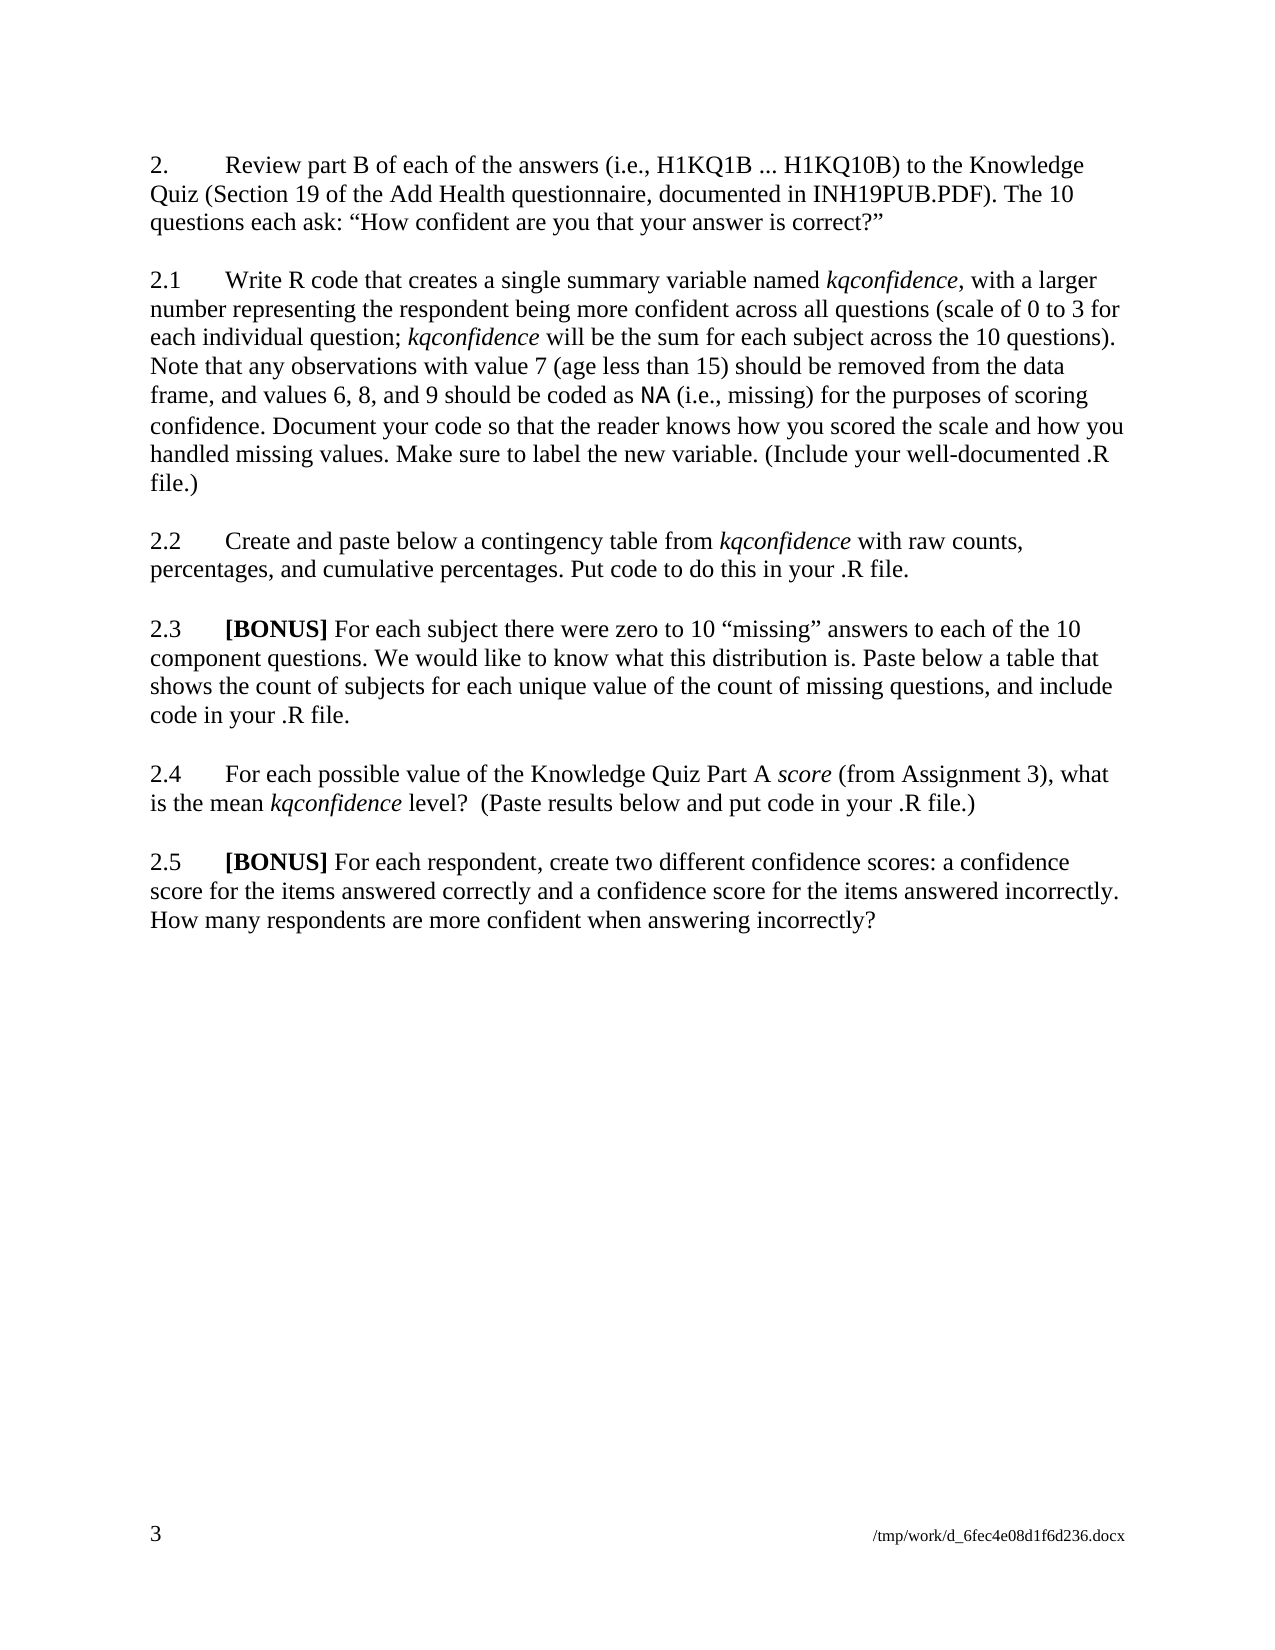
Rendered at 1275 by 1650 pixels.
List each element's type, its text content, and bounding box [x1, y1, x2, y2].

text 2.3 [BONUS] For each subject there were zero to 10 “missing” answers to each of the 10 component questions. We would like to know what this distribution is. Paste below a table that shows the count of subjects for each unique value of the count of missing questions, and include code in your .R file. [150, 614, 1125, 729]
text 2.1 Write R code that creates a single summary variable named kqconfidence, with a larger number representing the respondent being more confident across all questions (scale of 0 to 3 for each individual question; kqconfidence will be the sum for each subject across the 10 questions). Note that any observations with value 7 (age less than 15) should be removed from the data frame, and values 6, 8, and 9 should be coded as NA (i.e., missing) for the purposes of scoring confidence. Document your code so that the reader knows how you scored the scale and how you handled missing values. Make sure to label the new variable. (Include your well-documented .R file.) [150, 265, 1125, 497]
text 2. Review part B of each of the answers (i.e., H1KQ1B ... H1KQ10B) to the Knowledge Quiz (Section 19 of the Add Health questionnaire, documented in INH19PUB.PDF). The 10 questions each ask: “How confident are you that your answer is correct?” [150, 150, 1125, 236]
text 2.2 Create and paste below a contingency table from kqconfidence with raw counts, percentages, and cumulative percentages. Put code to do this in your .R file. [150, 526, 1125, 583]
text 2.5 [BONUS] For each respondent, create two different confidence scores: a confidence score for the items answered correctly and a confidence score for the items answered incorrectly. How many respondents are more confident when answering incorrectly? [150, 847, 1125, 934]
text 2.4 For each possible value of the Knowledge Quiz Part A score (from Assignment 3), what is the mean kqconfidence level? (Paste results below and put code in your .R file.) [150, 759, 1125, 817]
